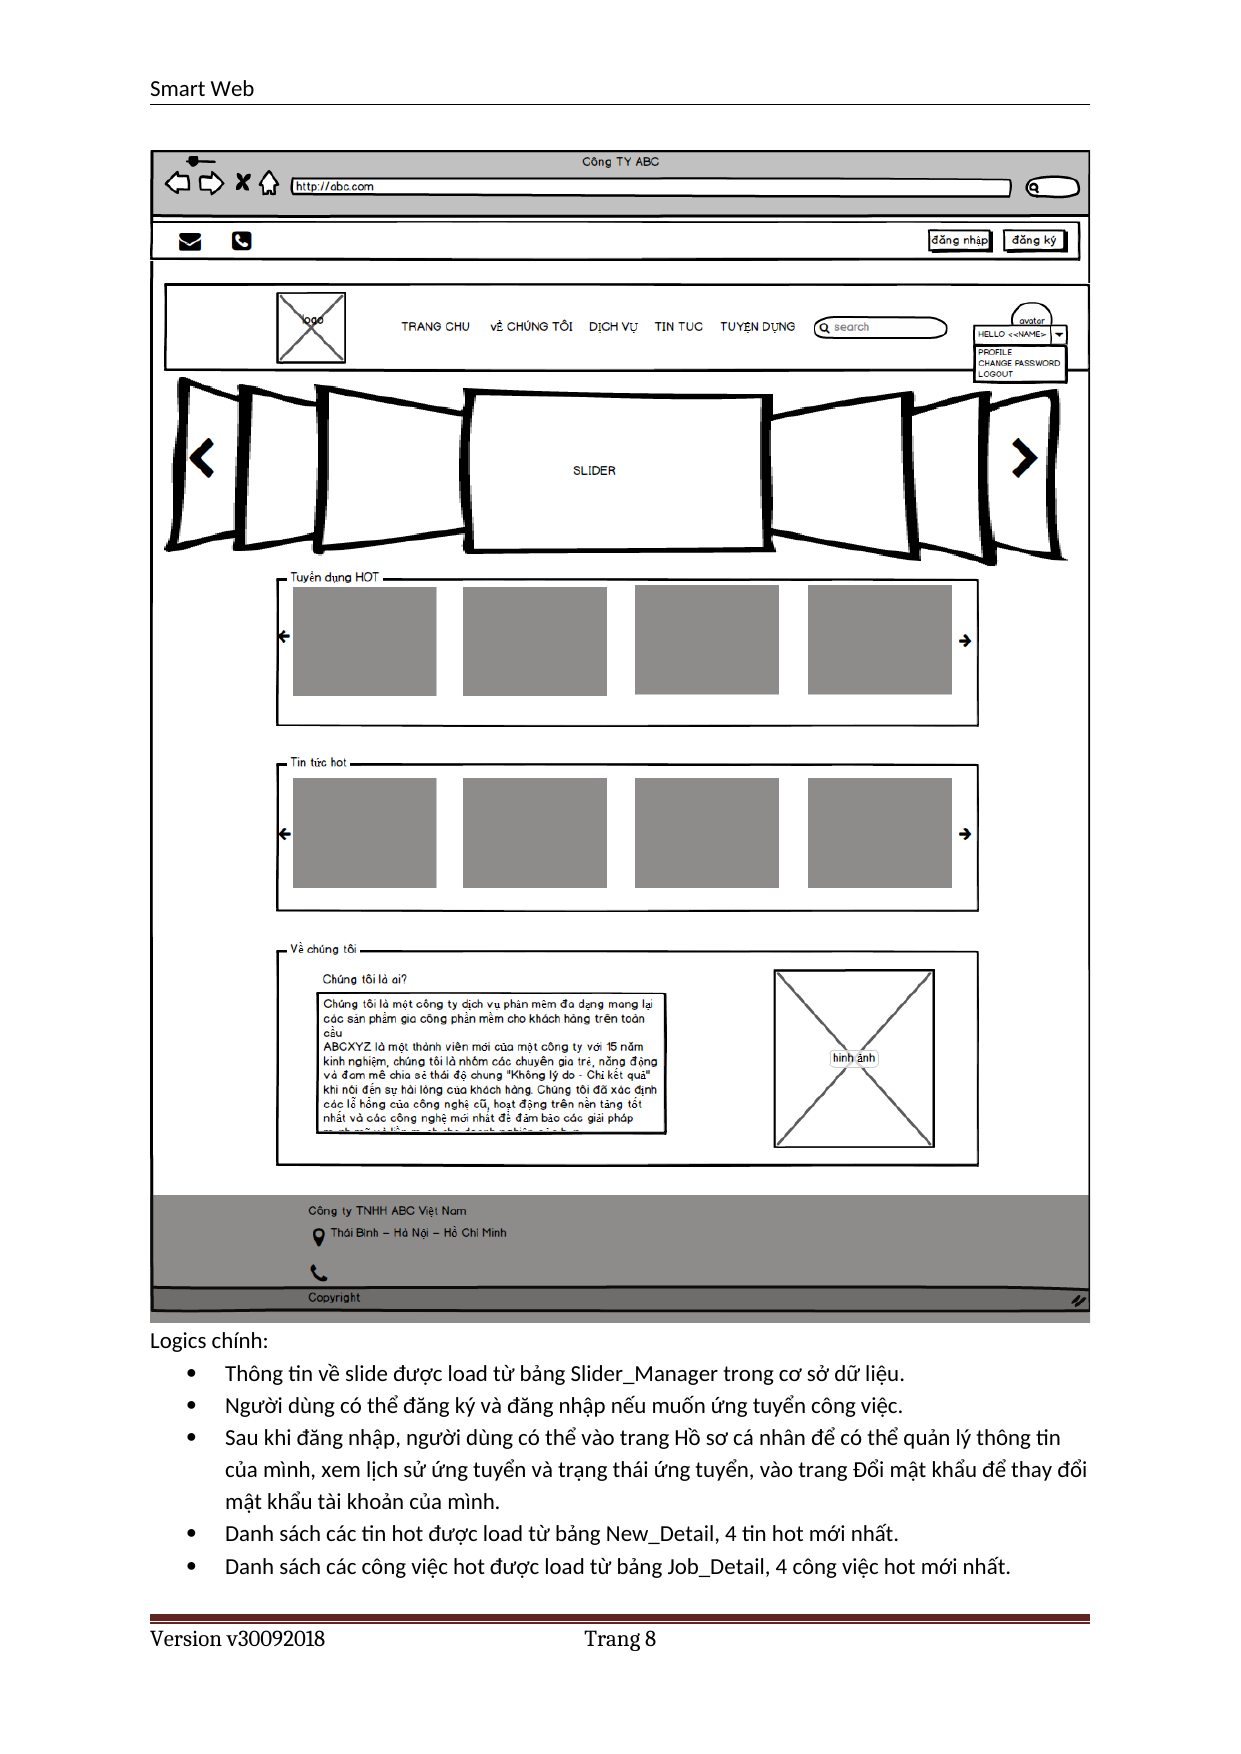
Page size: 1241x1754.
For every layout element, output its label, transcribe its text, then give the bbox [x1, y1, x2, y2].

text Logics chính: [150, 1326, 1090, 1354]
list Danh sách các công việc hot được load từ bảng Job_Detail, 4 công việc hot mới nhất. [187, 1552, 1090, 1580]
list Người dùng có thể đăng ký và đăng nhập nếu muốn ứng tuyển công việc. [187, 1391, 1090, 1419]
list Danh sách các tin hot được load từ bảng New_Detail, 4 tin hot mới nhất. [187, 1519, 1090, 1548]
picture [150, 150, 1091, 1323]
list Thông tin về slide được load từ bảng Slider_Manager trong cơ sở dữ liệu. [187, 1359, 1090, 1387]
list Sau khi đăng nhập, người dùng có thể vào trang Hồ sơ cá nhân để có thể quản lý thông tin của mình, xem lịch sử ứng tuyển và trạng thái ứng tuyển, vào trang Đổi mật khẩu để thay đổi mật khẩu tài khoản của mình. [187, 1423, 1090, 1515]
